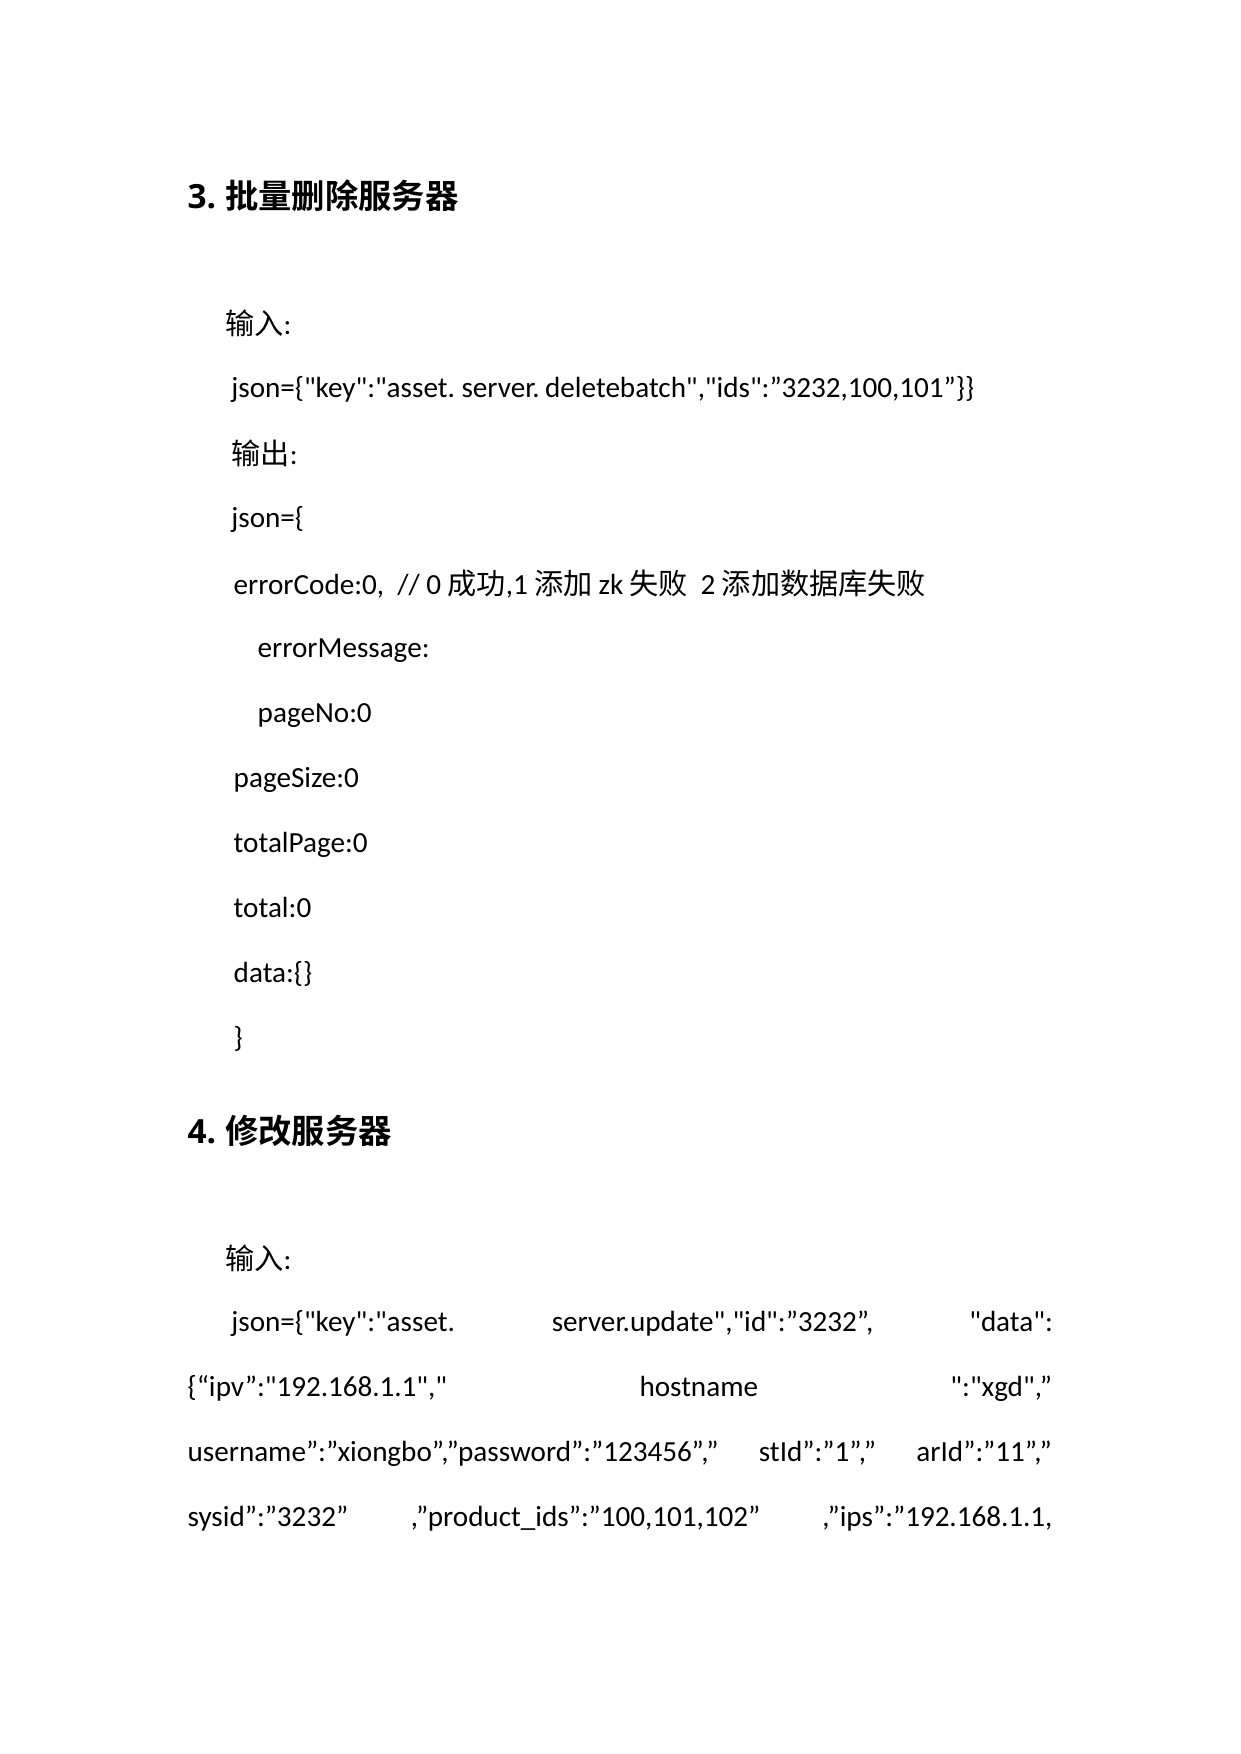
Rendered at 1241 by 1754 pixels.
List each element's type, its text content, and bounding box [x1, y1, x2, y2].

text json={ [187, 484, 1053, 549]
subtitle 批量删除服务器 [187, 162, 1053, 227]
text 输出: [187, 419, 1053, 484]
text } [187, 1004, 1053, 1069]
text pageNo:0 [187, 679, 1053, 744]
text json={"key":"asset. server. deletebatch","ids":”3232,100,101”}} [187, 354, 1053, 419]
text data:{} [187, 939, 1053, 1004]
text total:0 [187, 874, 1053, 939]
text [187, 1289, 1053, 1549]
text pageSize:0 [187, 744, 1053, 809]
text errorCode:0, // 0成功,1 添加zk失败 2 添加数据库失败 [187, 549, 1053, 614]
text 输入: [187, 1224, 1053, 1289]
subtitle 修改服务器 [187, 1096, 1053, 1161]
text 输入: [187, 289, 1053, 354]
text totalPage:0 [187, 809, 1053, 874]
text errorMessage: [187, 614, 1053, 679]
